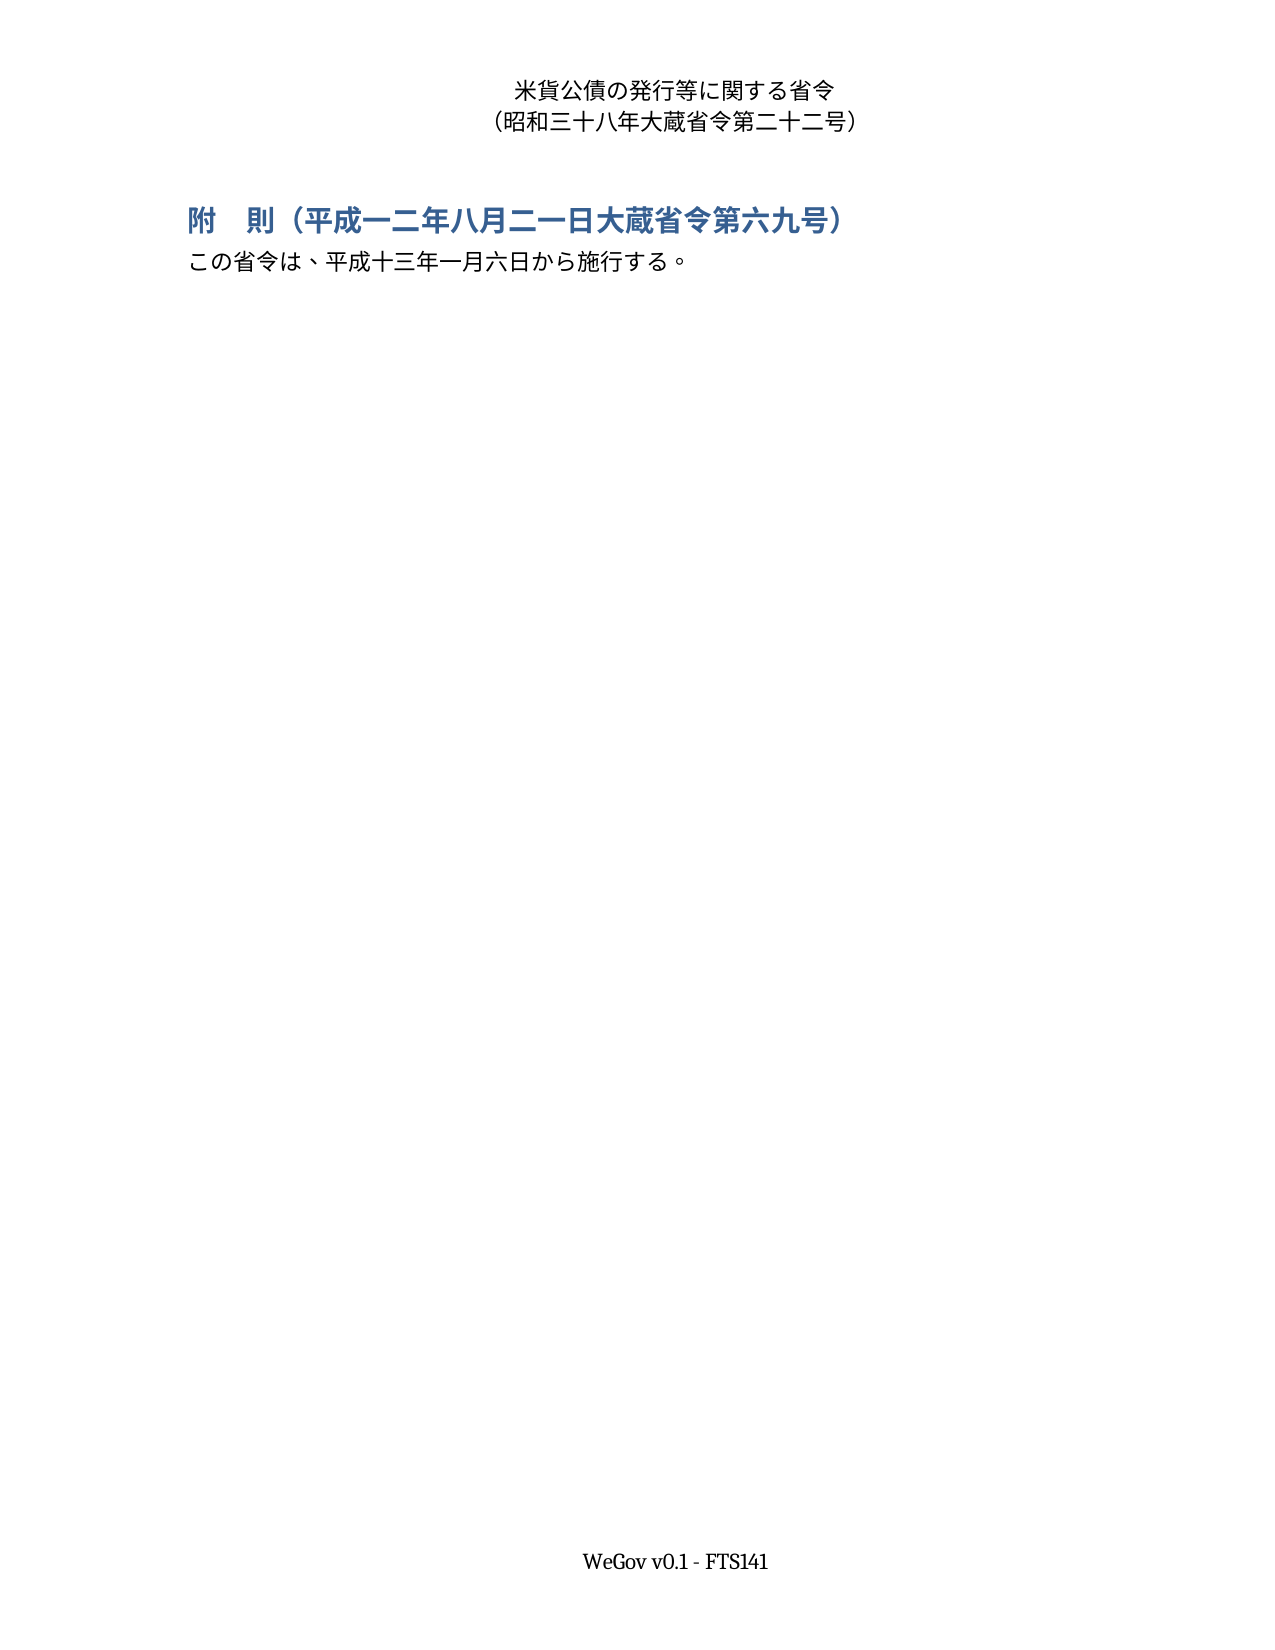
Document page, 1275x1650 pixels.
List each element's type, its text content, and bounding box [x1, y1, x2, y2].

subtitle 附 則（平成一二年八月二一日大蔵省令第六九号） [187, 200, 1087, 240]
text この省令は、平成十三年一月六日から施行する。 [187, 246, 1087, 277]
